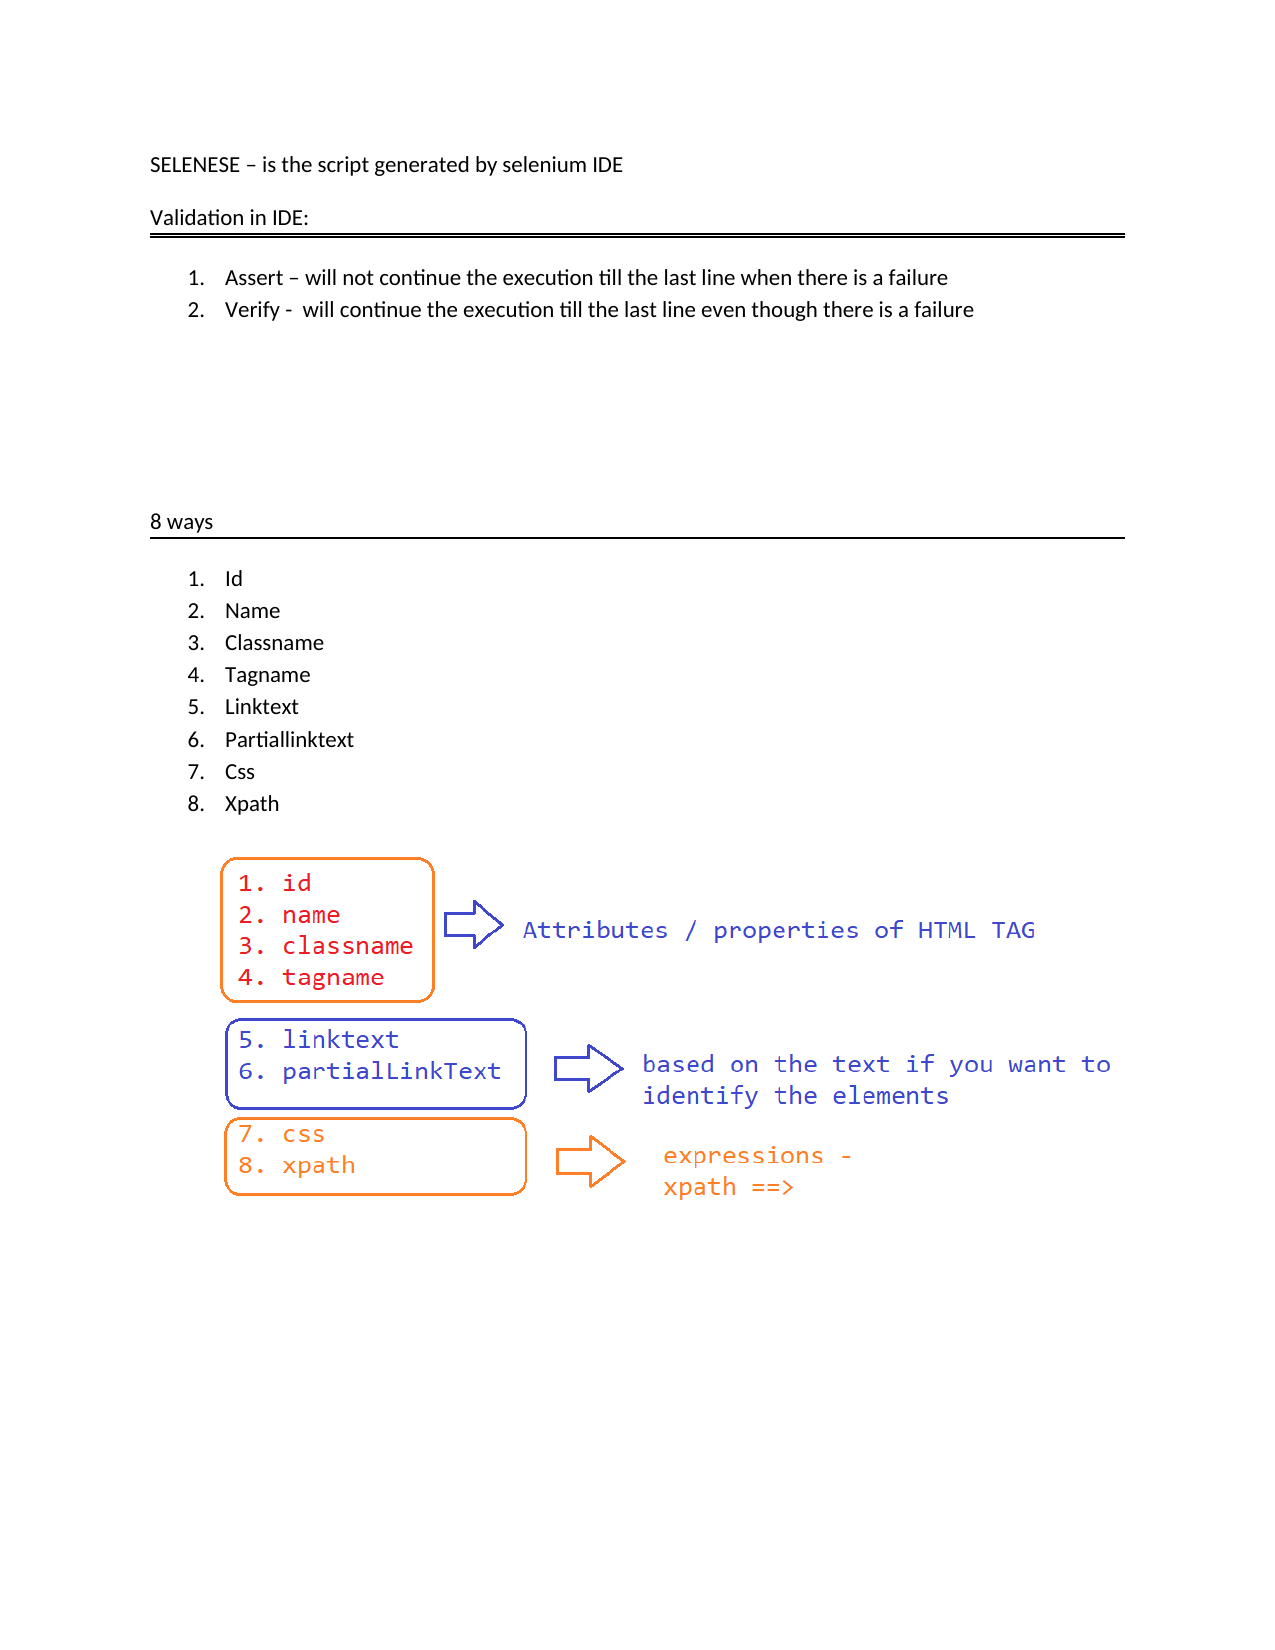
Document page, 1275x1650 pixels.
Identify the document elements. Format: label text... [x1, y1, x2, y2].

picture [187, 842, 1161, 1254]
text Validation in IDE: [150, 203, 1125, 233]
list Partiallinktext [187, 725, 1125, 753]
list Verify - will continue the execution till the last line even though there is a failure [187, 295, 1125, 323]
list Linktext [187, 692, 1125, 721]
list Css [187, 757, 1125, 785]
list Classname [187, 628, 1125, 656]
list Tagname [187, 660, 1125, 688]
text 8 ways [150, 507, 1125, 537]
list Name [187, 596, 1125, 624]
list Xpath [187, 789, 1125, 817]
text SELENESE – is the script generated by selenium IDE [150, 150, 1125, 178]
list Id [187, 564, 1125, 592]
list Assert – will not continue the execution till the last line when there is a failure [187, 263, 1125, 291]
